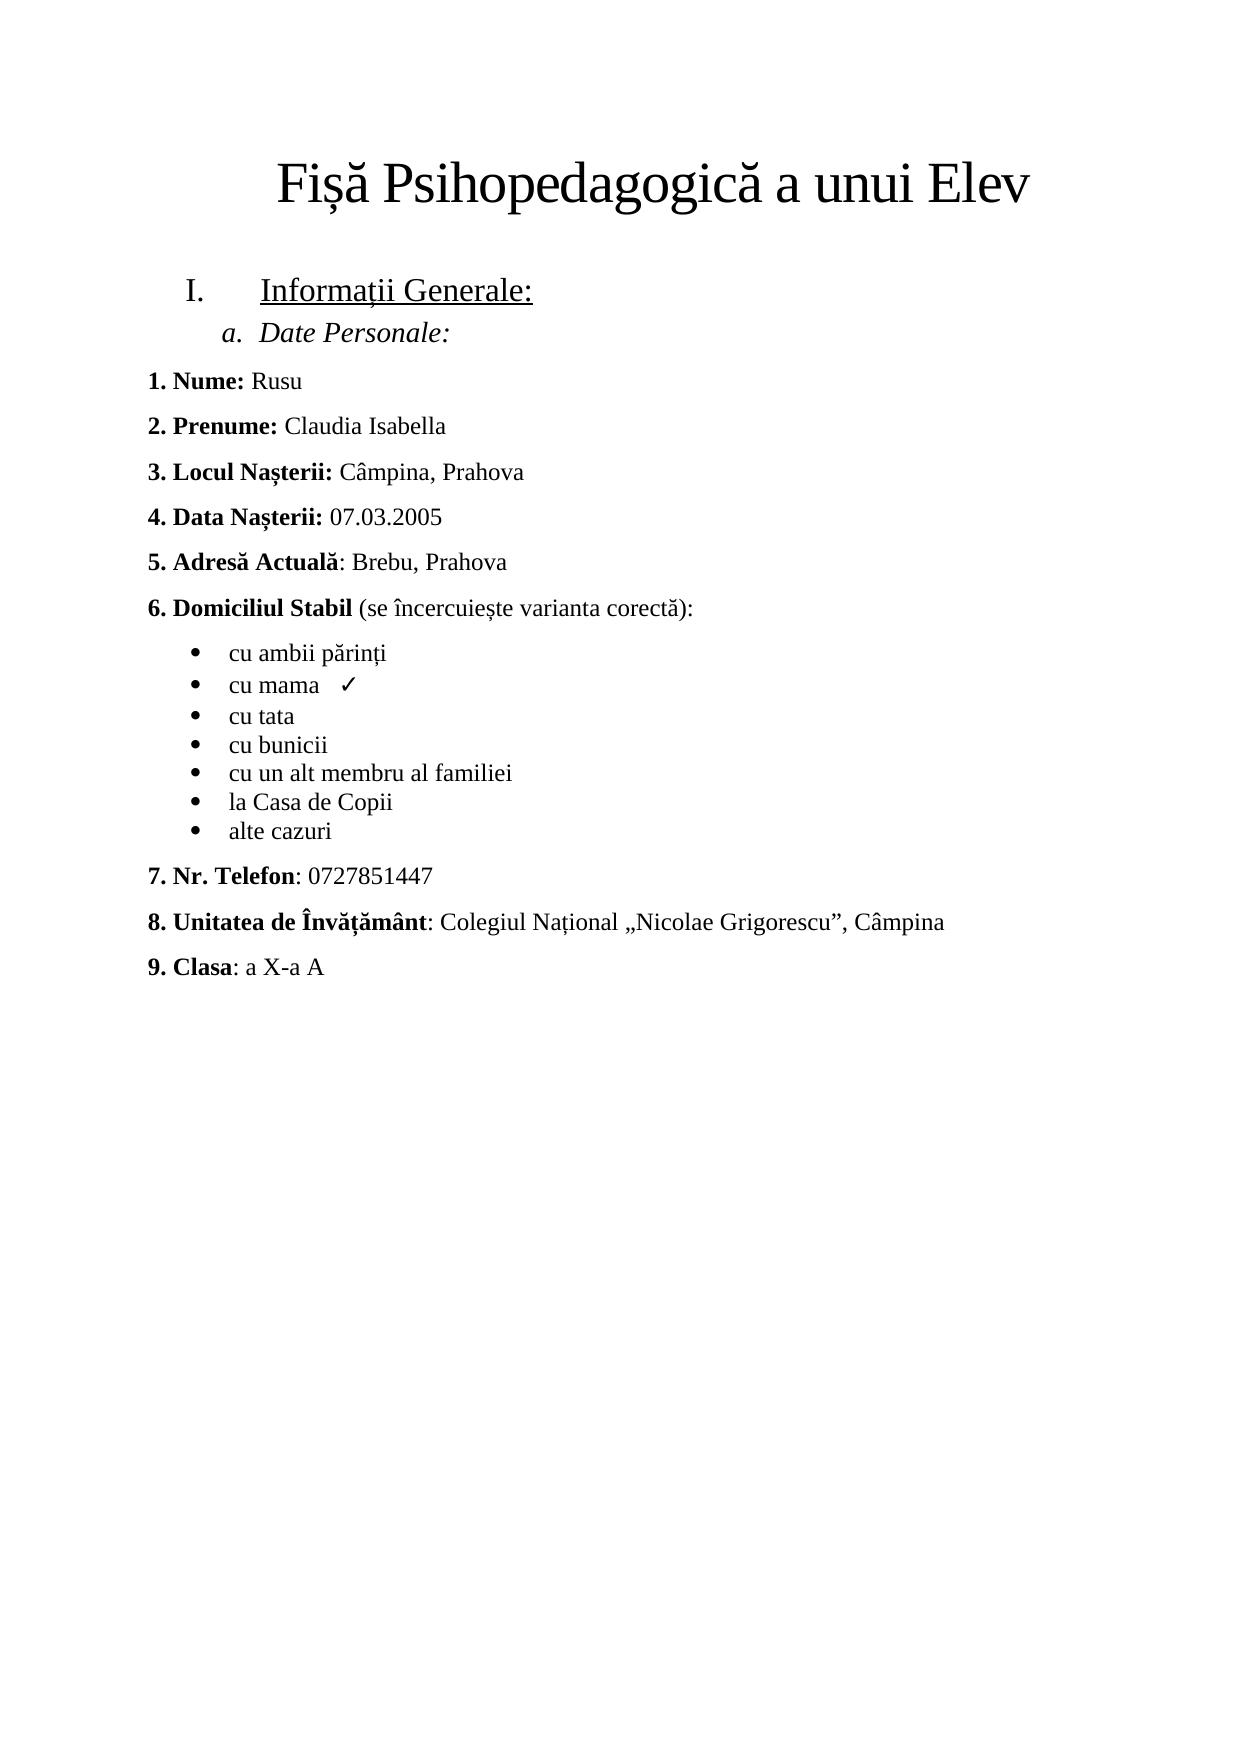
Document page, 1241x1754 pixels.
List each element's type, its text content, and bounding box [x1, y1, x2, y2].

list alte cazuri [191, 816, 1093, 845]
text 9. Clasa: a X-a A [148, 952, 1093, 981]
list cu mama ✓ [191, 667, 1093, 701]
list cu ambii părinți [191, 638, 1093, 667]
text 4. Data Nașterii: 07.03.2005 [148, 502, 1093, 531]
text 1. Nume: Rusu [148, 366, 1093, 394]
list la Casa de Copii [191, 787, 1093, 816]
subtitle Informații Generale: [185, 270, 1093, 308]
text 6. Domiciliul Stabil (se încercuiește varianta corectă): [148, 593, 1093, 622]
text 2. Prenume: Claudia Isabella [148, 411, 1093, 440]
title Fișă Psihopedagogică a unui Elev [148, 148, 1093, 215]
subtitle Date Personale: [221, 315, 1093, 349]
text 5. Adresă Actuală: Brebu, Prahova [148, 547, 1093, 576]
list cu un alt membru al familiei [191, 758, 1093, 787]
list cu bunicii [191, 730, 1093, 758]
text 3. Locul Nașterii: Câmpina, Prahova [148, 457, 1093, 485]
text 7. Nr. Telefon: 0727851447 [148, 861, 1093, 890]
list cu tata [191, 701, 1093, 730]
text 8. Unitatea de Învățământ: Colegiul Național „Nicolae Grigorescu”, Câmpina [148, 907, 1093, 936]
